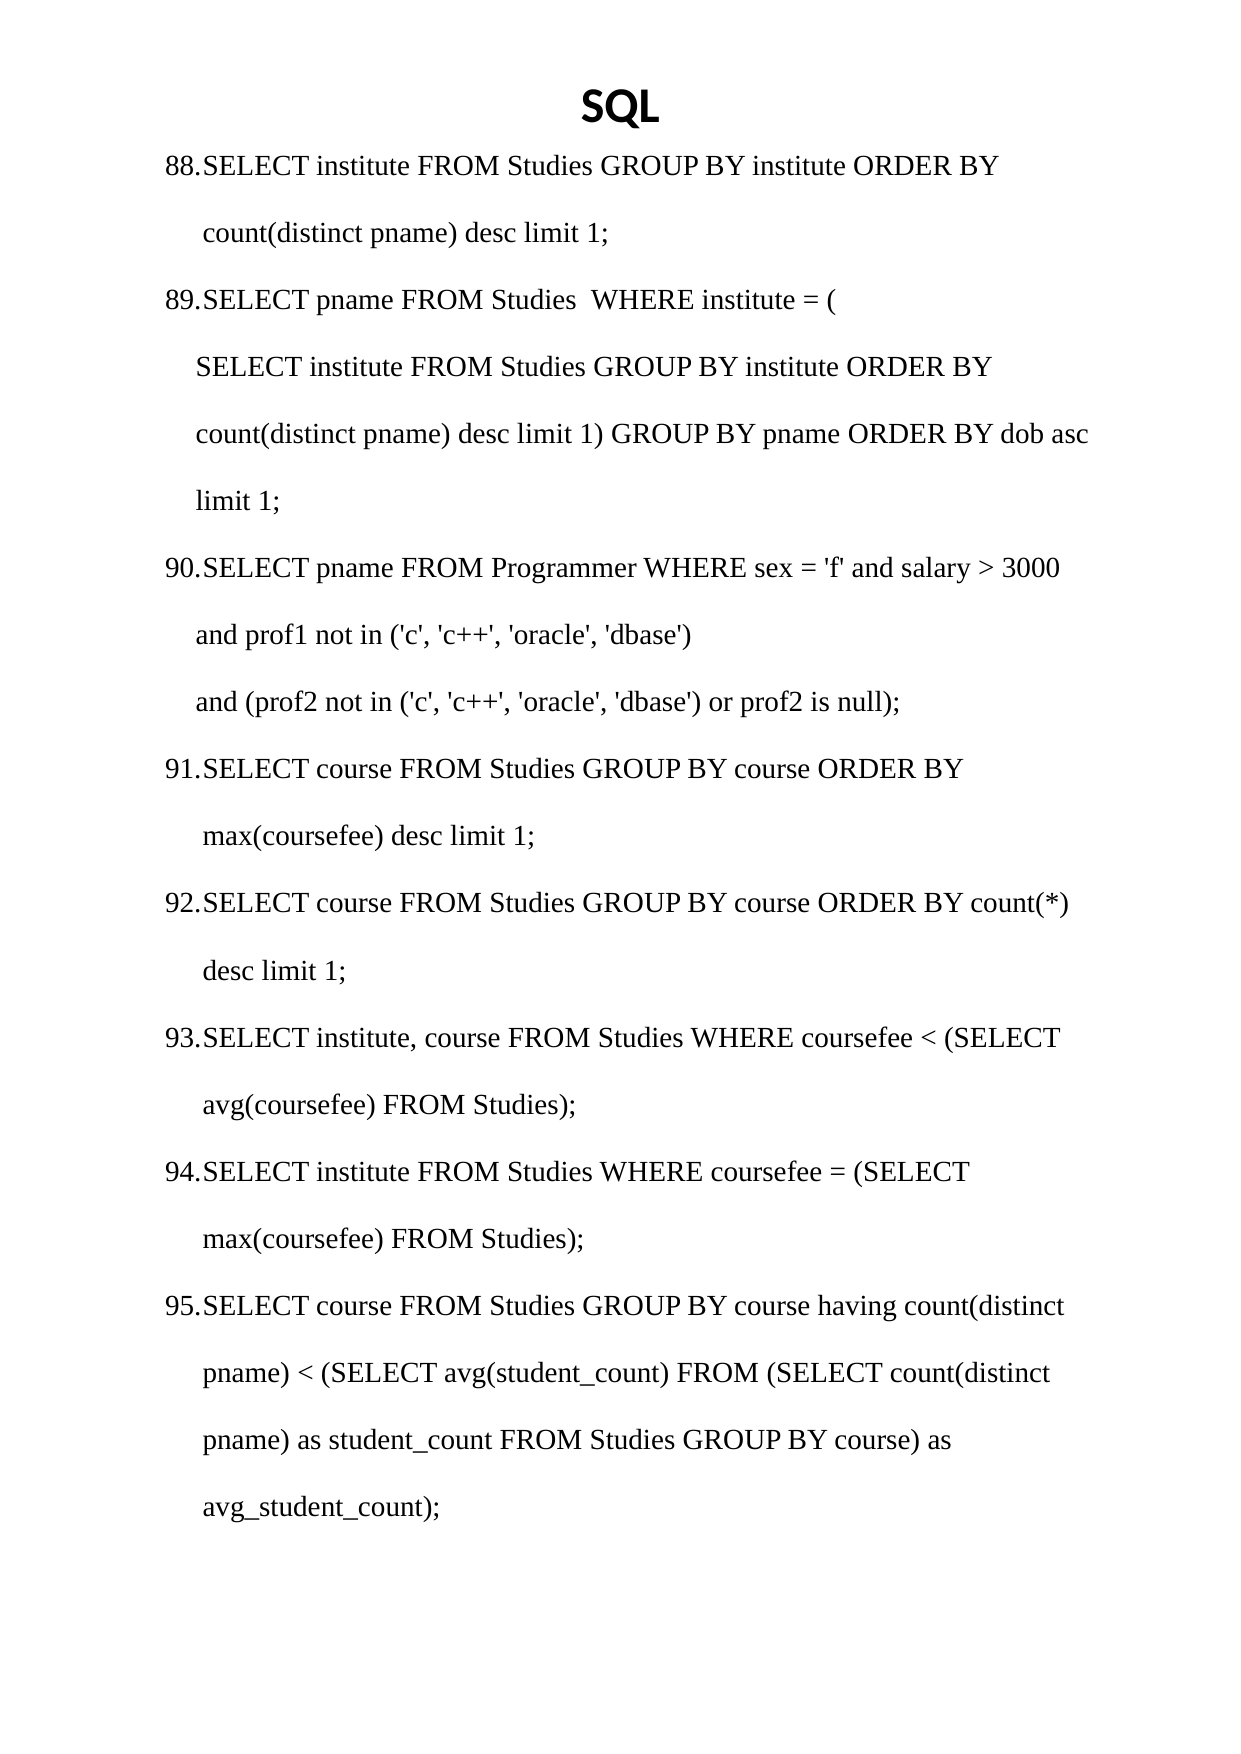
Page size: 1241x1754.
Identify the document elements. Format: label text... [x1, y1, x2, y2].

list and (prof2 not in ('c', 'c++', 'oracle', 'dbase') or prof2 is null); [195, 684, 1090, 718]
list SELECT institute FROM Studies WHERE coursefee = (SELECT max(coursefee) FROM Studies); [165, 1154, 1090, 1254]
list SELECT course FROM Studies GROUP BY course ORDER BY max(coursefee) desc limit 1; [165, 751, 1090, 852]
list SELECT course FROM Studies GROUP BY course having count(distinct pname) < (SELECT avg(student_count) FROM (SELECT count(distinct pname) as student_count FROM Studies GROUP BY course) as avg_student_count); [165, 1288, 1090, 1523]
list SELECT pname FROM Studies WHERE institute = ( [165, 282, 1090, 315]
list SELECT course FROM Studies GROUP BY course ORDER BY count(*) desc limit 1; [165, 886, 1090, 986]
list SELECT institute, course FROM Studies WHERE coursefee < (SELECT avg(coursefee) FROM Studies); [165, 1020, 1090, 1120]
list SELECT pname FROM Programmer WHERE sex = 'f' and salary > 3000 [165, 550, 1090, 584]
list SELECT institute FROM Studies GROUP BY institute ORDER BY count(distinct pname) desc limit 1) GROUP BY pname ORDER BY dob asc limit 1; [195, 349, 1090, 517]
list and prof1 not in ('c', 'c++', 'oracle', 'dbase') [195, 617, 1090, 651]
list SELECT institute FROM Studies GROUP BY institute ORDER BY count(distinct pname) desc limit 1; [165, 148, 1090, 248]
